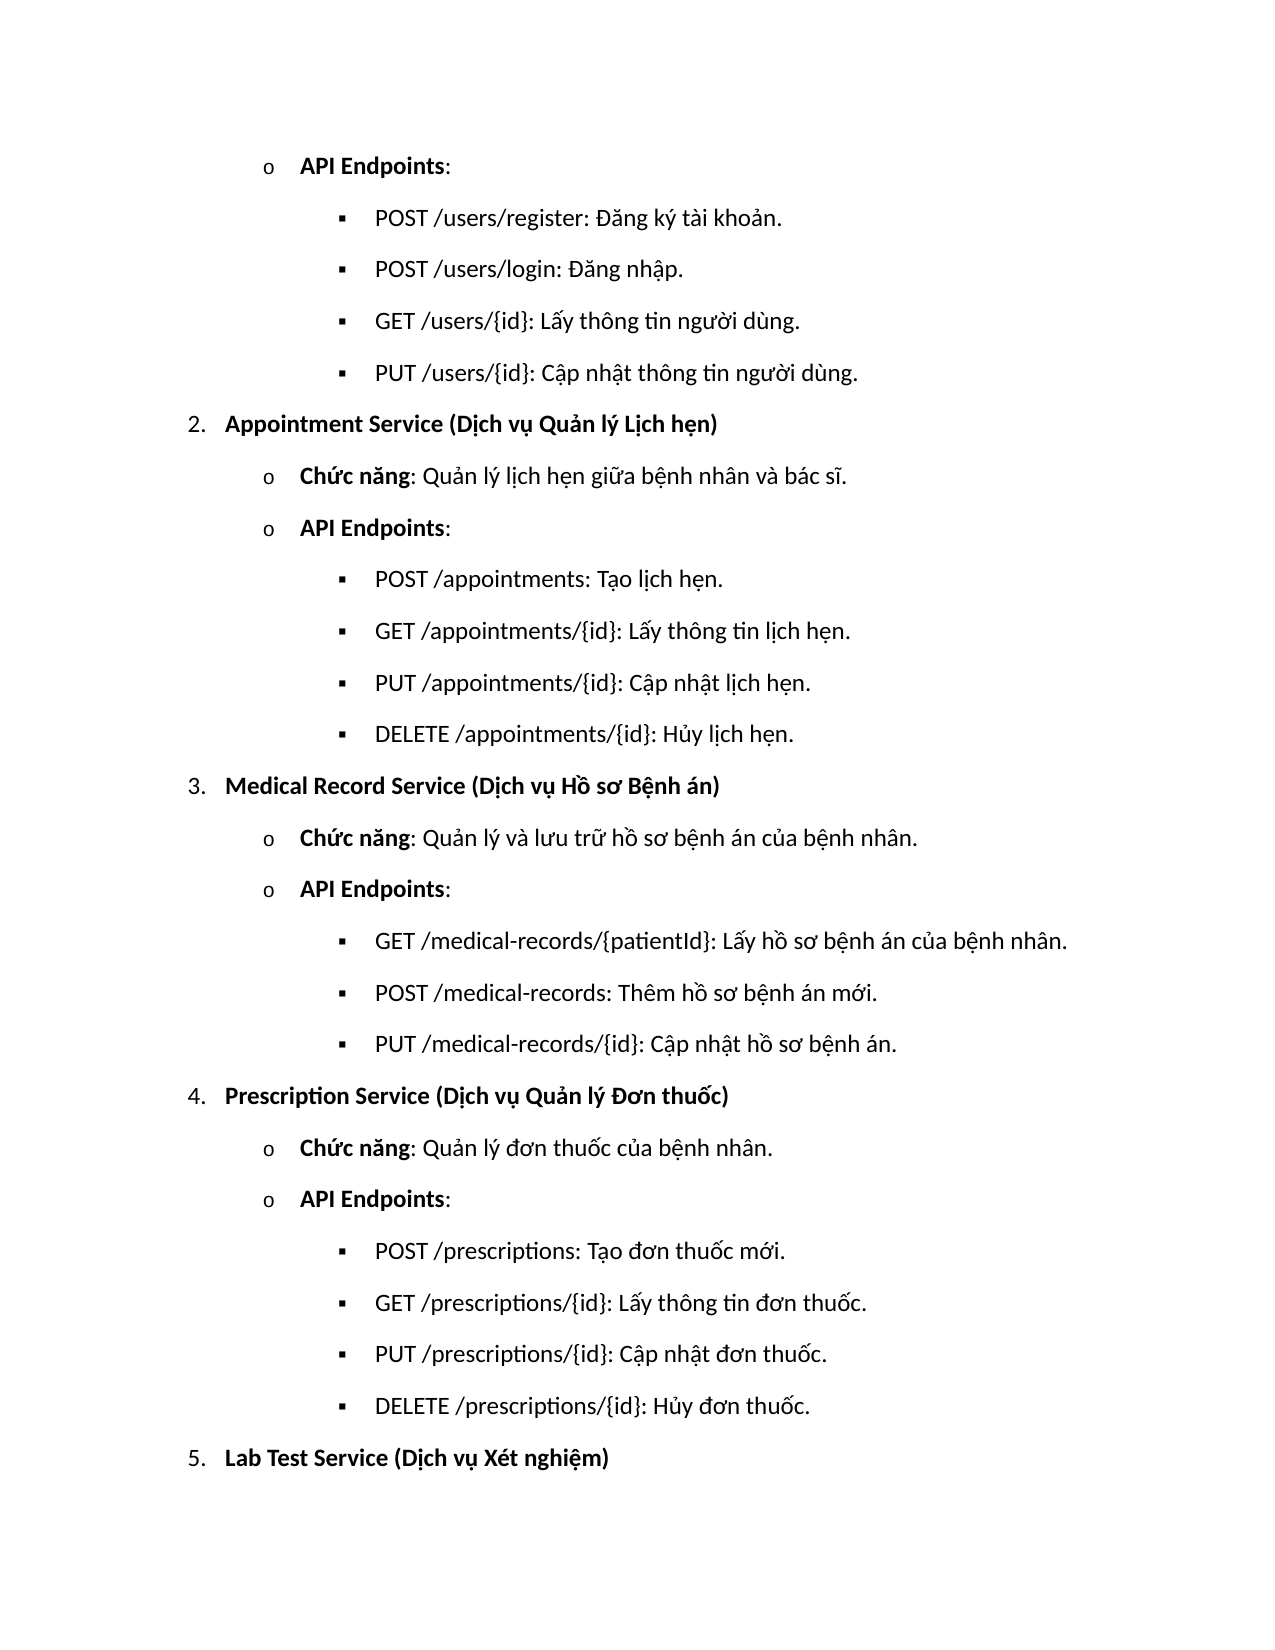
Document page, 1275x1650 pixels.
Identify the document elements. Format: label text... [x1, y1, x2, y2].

list API Endpoints: [262, 150, 1125, 181]
list GET /users/{id}: Lấy thông tin người dùng. [337, 305, 1125, 336]
list POST /medical-records: Thêm hồ sơ bệnh án mới. [337, 977, 1125, 1007]
list API Endpoints: [262, 873, 1125, 904]
list PUT /prescriptions/{id}: Cập nhật đơn thuốc. [337, 1338, 1125, 1369]
list Appointment Service (Dịch vụ Quản lý Lịch hẹn) [187, 408, 1125, 439]
list Lab Test Service (Dịch vụ Xét nghiệm) [187, 1442, 1125, 1472]
list Medical Record Service (Dịch vụ Hồ sơ Bệnh án) [187, 770, 1125, 801]
list GET /appointments/{id}: Lấy thông tin lịch hẹn. [337, 615, 1125, 646]
list Prescription Service (Dịch vụ Quản lý Đơn thuốc) [187, 1080, 1125, 1111]
list Chức năng: Quản lý lịch hẹn giữa bệnh nhân và bác sĩ. [262, 460, 1125, 491]
list DELETE /appointments/{id}: Hủy lịch hẹn. [337, 718, 1125, 749]
list PUT /users/{id}: Cập nhật thông tin người dùng. [337, 357, 1125, 387]
list API Endpoints: [262, 1183, 1125, 1214]
list POST /prescriptions: Tạo đơn thuốc mới. [337, 1235, 1125, 1266]
list GET /medical-records/{patientId}: Lấy hồ sơ bệnh án của bệnh nhân. [337, 925, 1125, 956]
list PUT /appointments/{id}: Cập nhật lịch hẹn. [337, 667, 1125, 697]
list POST /appointments: Tạo lịch hẹn. [337, 563, 1125, 594]
list PUT /medical-records/{id}: Cập nhật hồ sơ bệnh án. [337, 1028, 1125, 1059]
list Chức năng: Quản lý và lưu trữ hồ sơ bệnh án của bệnh nhân. [262, 822, 1125, 852]
list POST /users/register: Đăng ký tài khoản. [337, 202, 1125, 232]
list Chức năng: Quản lý đơn thuốc của bệnh nhân. [262, 1132, 1125, 1162]
list POST /users/login: Đăng nhập. [337, 253, 1125, 284]
list API Endpoints: [262, 512, 1125, 542]
list DELETE /prescriptions/{id}: Hủy đơn thuốc. [337, 1390, 1125, 1421]
list GET /prescriptions/{id}: Lấy thông tin đơn thuốc. [337, 1287, 1125, 1317]
